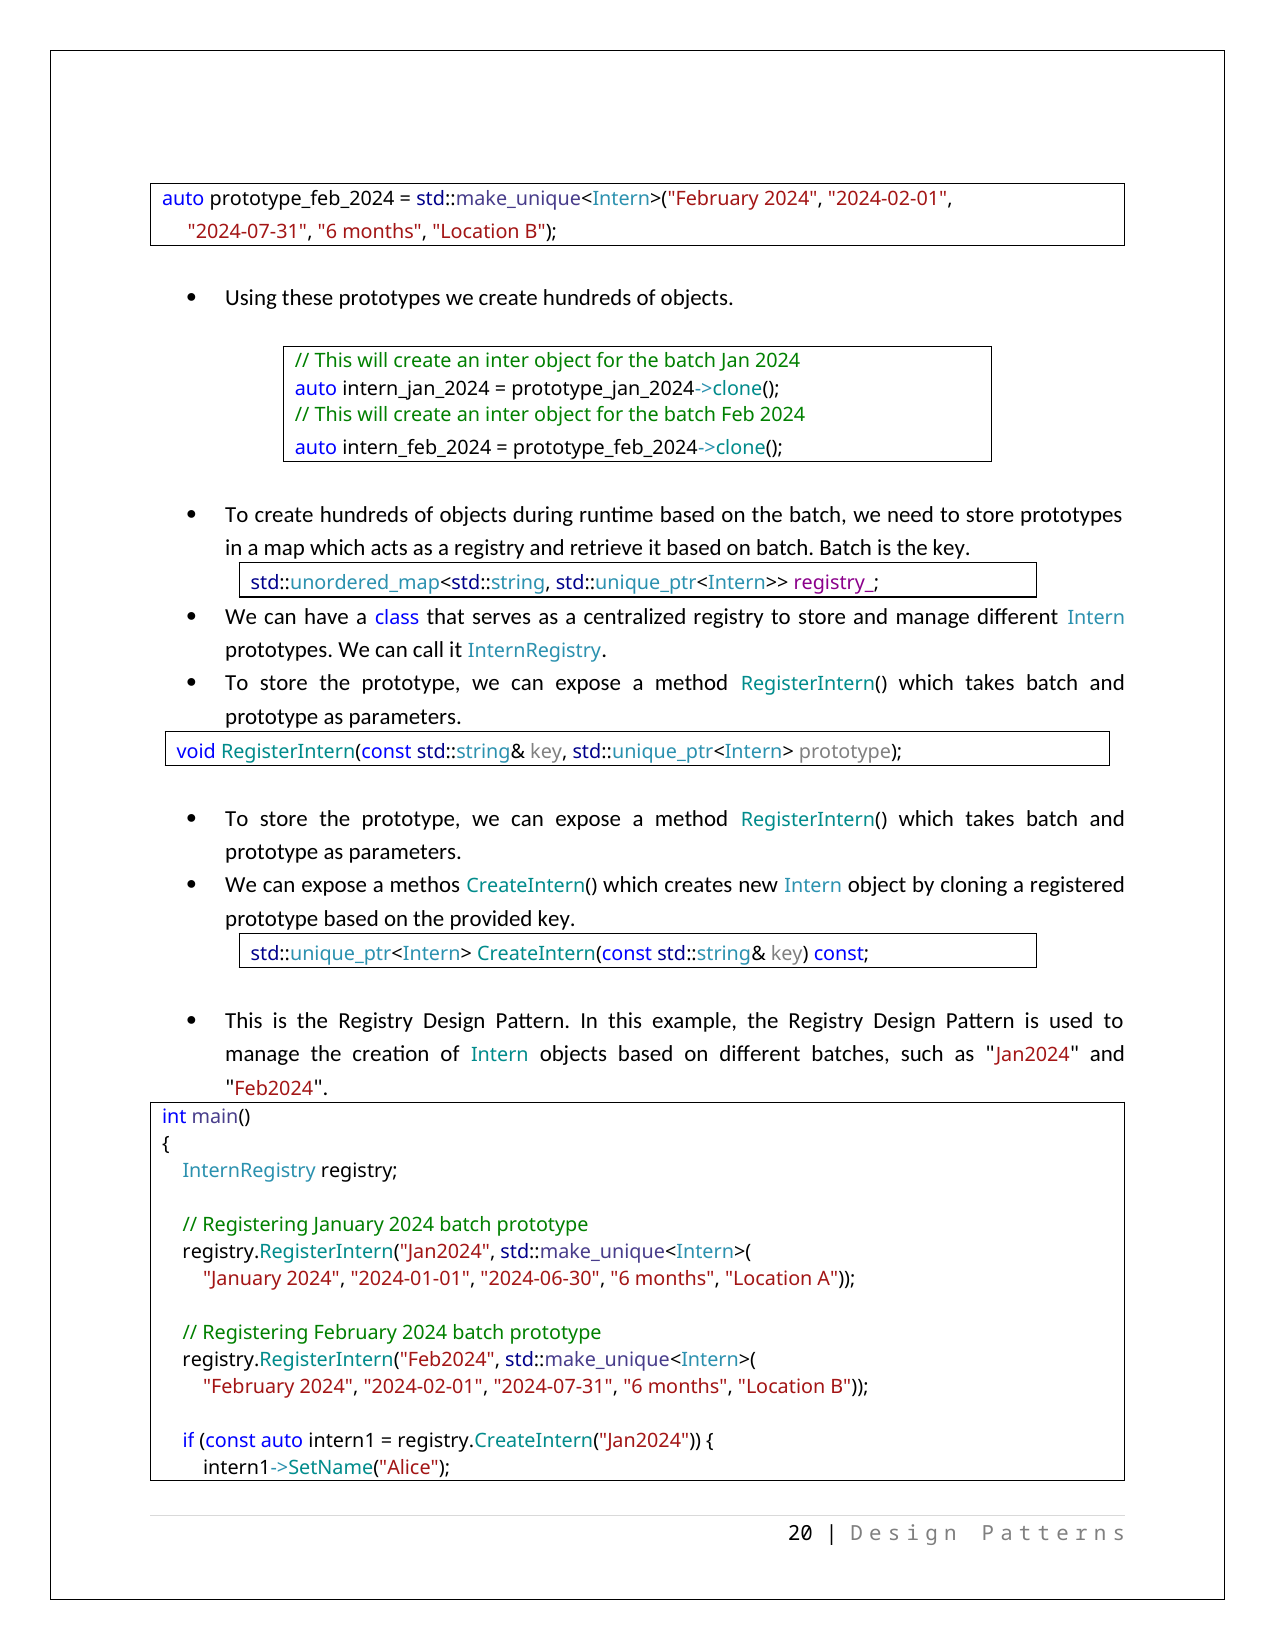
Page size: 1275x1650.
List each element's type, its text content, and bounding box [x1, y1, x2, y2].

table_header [151, 1103, 1124, 1480]
table_header auto prototype_feb_2024 = std::make_unique<Intern>("February 2024", "2024-02-01", "2024-07-31", "6 months", "Location B"); [151, 184, 1124, 245]
list We can expose a methos CreateIntern() which creates new Intern object by cloning a registered prototype based on the provided key. [187, 866, 1125, 933]
list To create hundreds of objects during runtime based on the batch, we need to store prototypes in a map which acts as a registry and retrieve it based on batch. Batch is the key. [187, 495, 1125, 562]
list To store the prototype, we can expose a method RegisterIntern() which takes batch and prototype as parameters. [187, 664, 1125, 731]
list To store the prototype, we can expose a method RegisterIntern() which takes batch and prototype as parameters. [187, 799, 1125, 866]
table_header // This will create an inter object for the batch Jan 2024 auto intern_jan_2024 = prototype_jan_2024->clone(); // This will create an inter object for the batch Feb 2024 auto intern_feb_2024 = prototype_feb_2024->clone(); [284, 347, 991, 461]
list Using these prototypes we create hundreds of objects. [187, 279, 1125, 312]
table_header void RegisterIntern(const std::string& key, std::unique_ptr<Intern> prototype); [166, 732, 1109, 765]
table_header std::unique_ptr<Intern> CreateIntern(const std::string& key) const; [240, 934, 1036, 967]
table_header std::unordered_map<std::string, std::unique_ptr<Intern>> registry_; [240, 563, 1036, 596]
list We can have a class that serves as a centralized registry to store and manage different Intern prototypes. We can call it InternRegistry. [187, 597, 1125, 664]
list This is the Registry Design Pattern. In this example, the Registry Design Pattern is used to manage the creation of Intern objects based on different batches, such as "Jan2024" and "Feb2024". [187, 1002, 1125, 1102]
